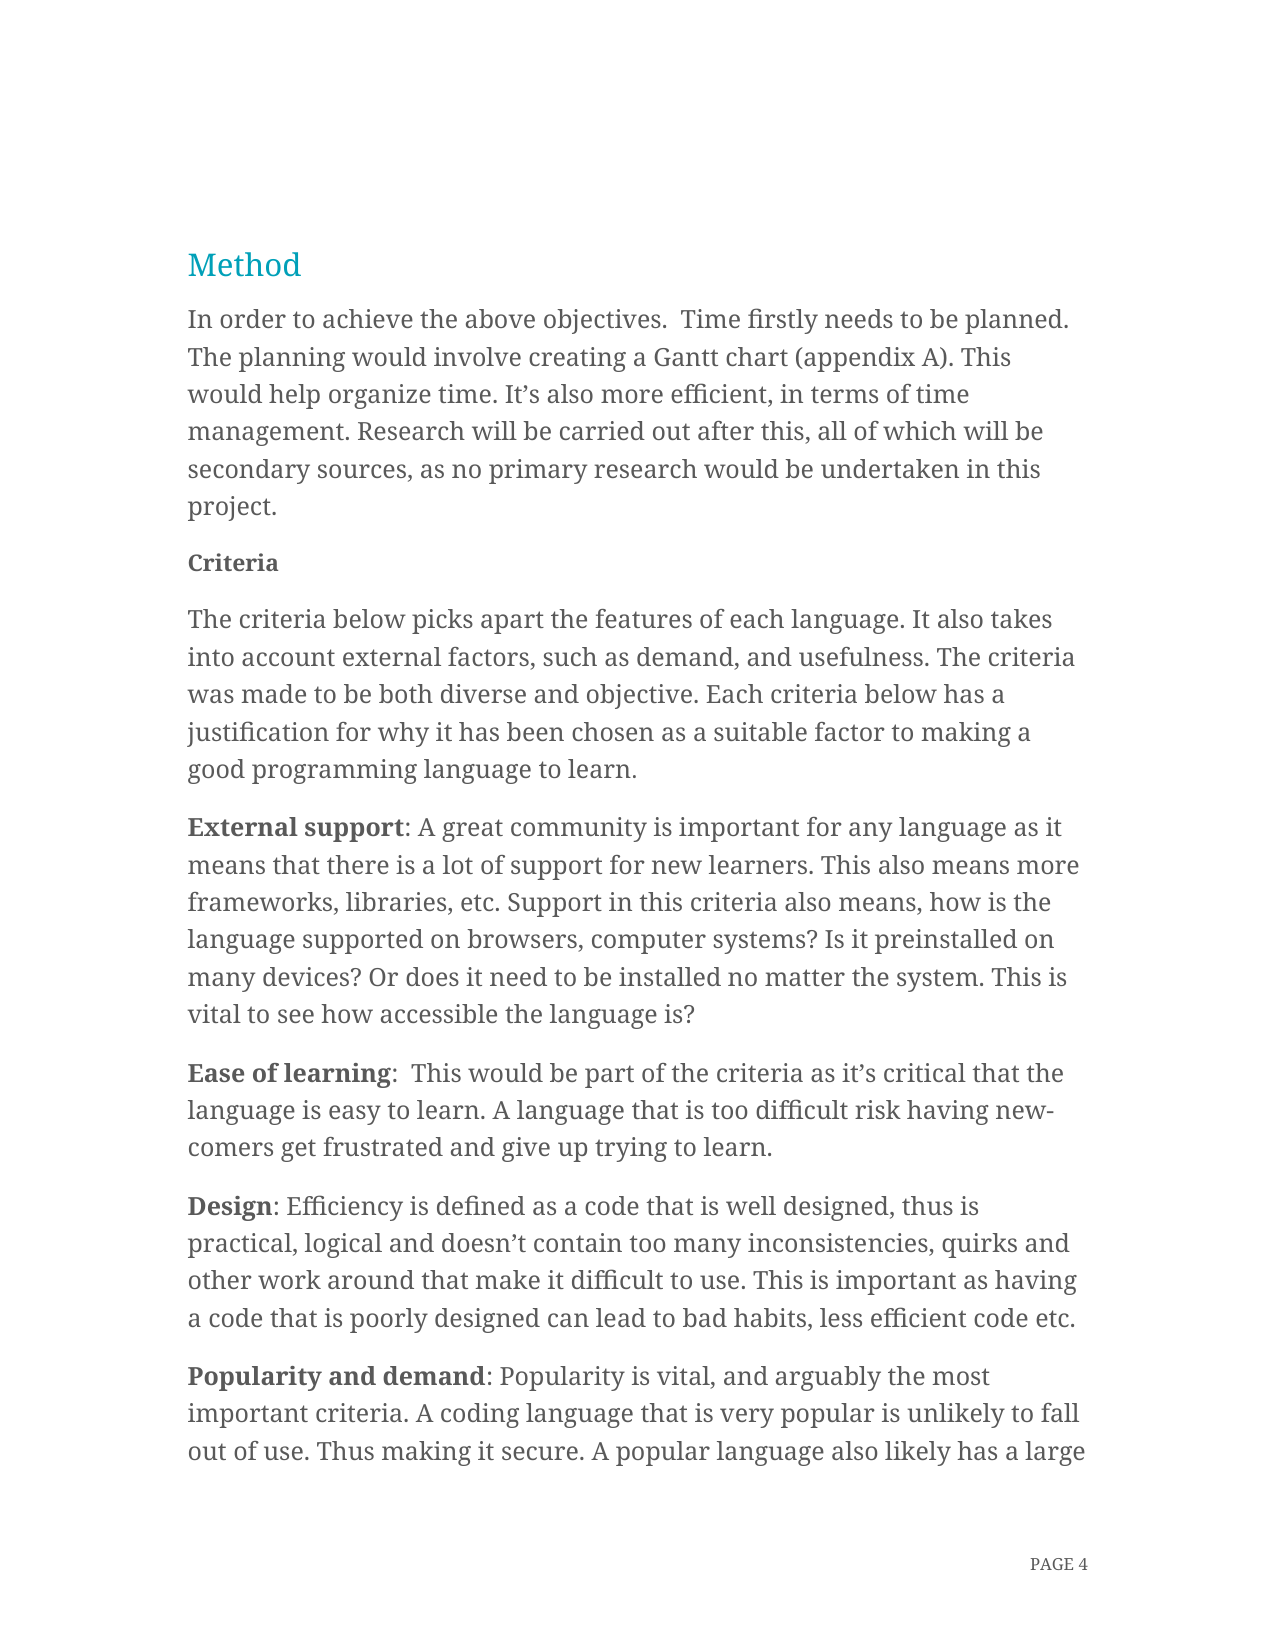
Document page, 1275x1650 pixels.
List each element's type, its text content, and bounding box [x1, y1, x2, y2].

text External support: A great community is important for any language as it means that there is a lot of support for new learners. This also means more frameworks, libraries, etc. Support in this criteria also means, how is the language supported on browsers, computer systems? Is it preinstalled on many devices? Or does it need to be installed no matter the system. This is vital to see how accessible the language is? [187, 810, 1087, 1031]
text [187, 1359, 1087, 1467]
text Ease of learning: This would be part of the criteria as it’s critical that the language is easy to learn. A language that is too difficult risk having new-comers get frustrated and give up trying to learn. [187, 1055, 1087, 1164]
text In order to achieve the above objectives. Time firstly needs to be planned. The planning would involve creating a Gantt chart (appendix A). This would help organize time. It’s also more efficient, in terms of time management. Research will be carried out after this, all of which will be secondary sources, as no primary research would be undertaken in this project. [187, 302, 1087, 523]
text The criteria below picks apart the features of each language. It also takes into account external factors, such as demand, and usefulness. The criteria was made to be both diverse and objective. Each criteria below has a justification for why it has been chosen as a suitable factor to making a good programming language to learn. [187, 602, 1087, 786]
text Criteria [187, 547, 1087, 578]
subtitle Method [187, 242, 1087, 285]
text Design: Efficiency is defined as a code that is well designed, thus is practical, logical and doesn’t contain too many inconsistencies, quirks and other work around that make it difficult to use. This is important as having a code that is poorly designed can lead to bad habits, less efficient code etc. [187, 1188, 1087, 1334]
